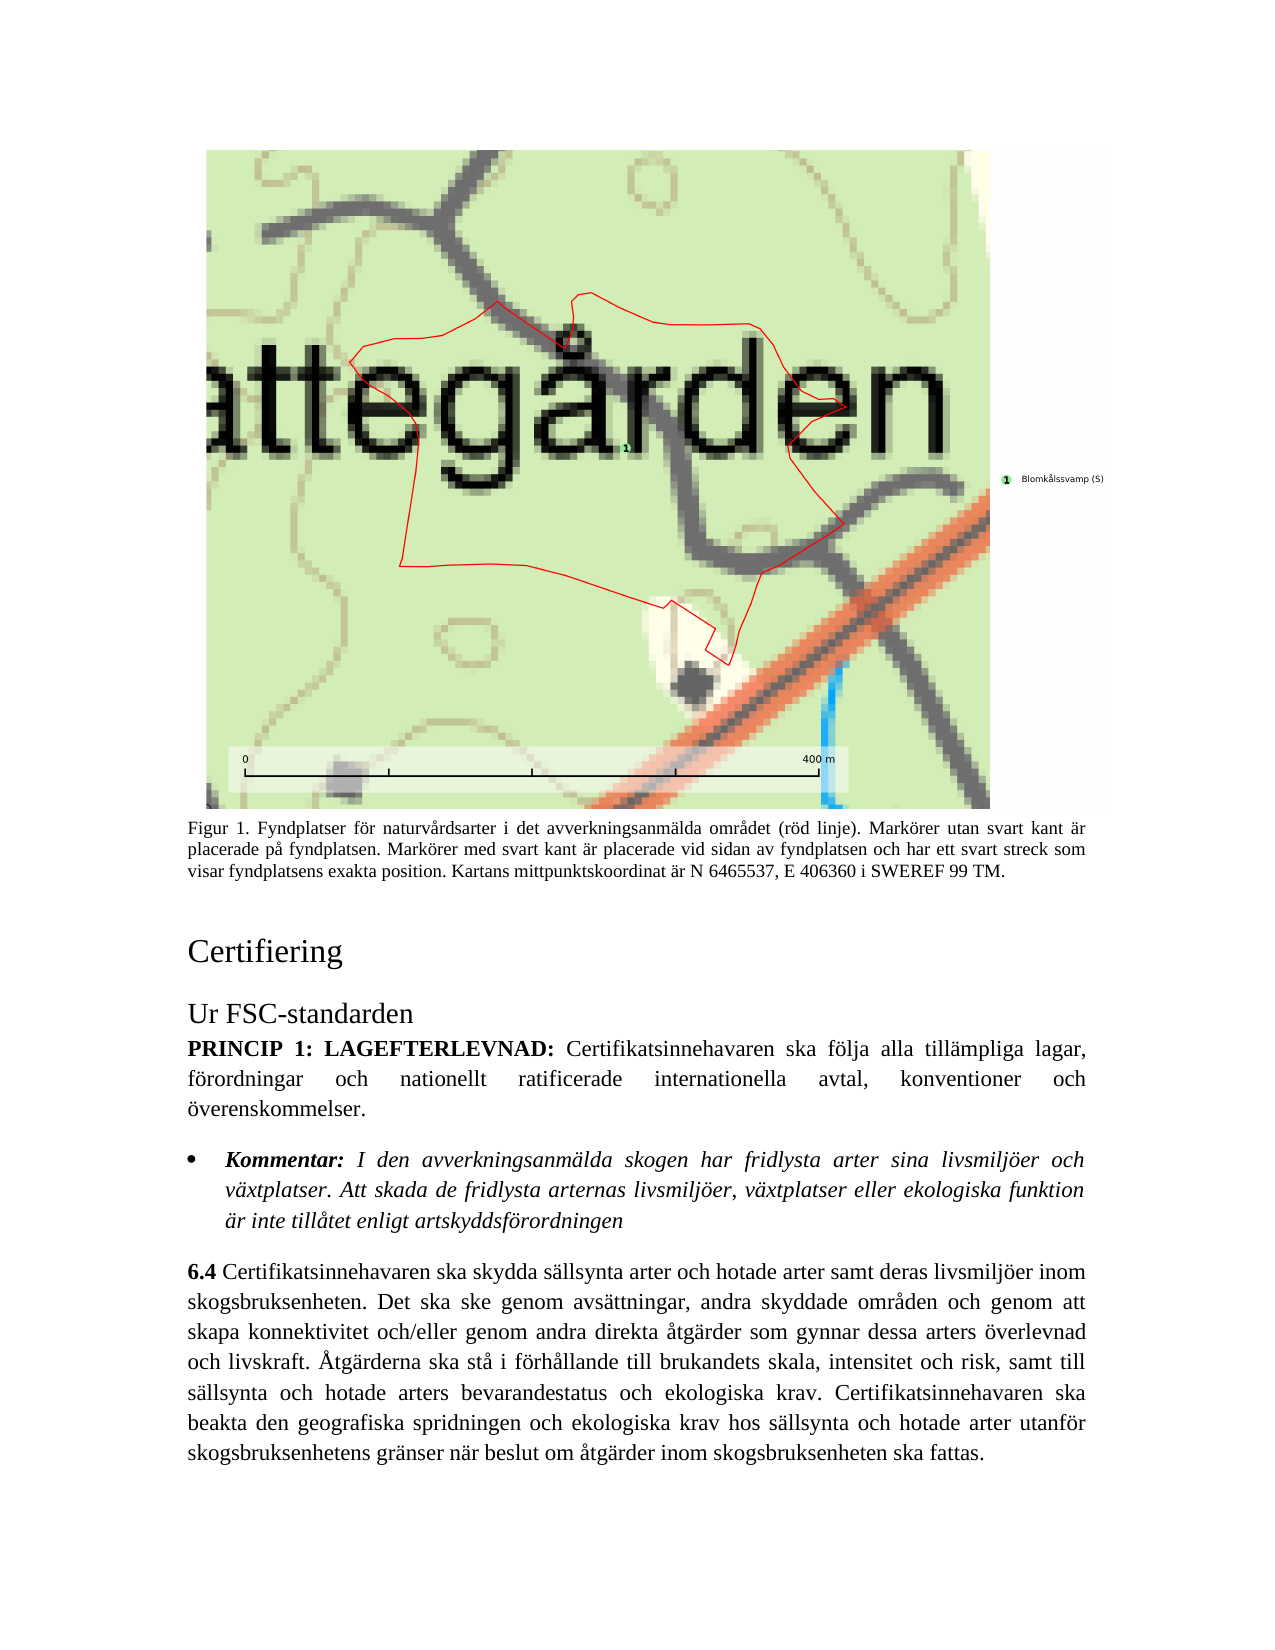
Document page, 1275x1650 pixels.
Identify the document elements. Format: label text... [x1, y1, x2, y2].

list Kommentar: I den avverkningsanmälda skogen har fridlysta arter sina livsmiljöer och växtplatser. Att skada de fridlysta arternas livsmiljöer, växtplatser eller ekologiska funktion är inte tillåtet enligt artskyddsförordningen [187, 1146, 1087, 1233]
subtitle Ur FSC-standarden [187, 996, 1087, 1030]
text 6.4 Certifikatsinnehavaren ska skydda sällsynta arter och hotade arter samt deras livsmiljöer inom skogsbruksenheten. Det ska ske genom avsättningar, andra skyddade områden och genom att skapa konnektivitet och/eller genom andra direkta åtgärder som gynnar dessa arters överlevnad och livskraft. Åtgärderna ska stå i förhållande till brukandets skala, intensitet och risk, samt till sällsynta och hotade arters bevarandestatus och ekologiska krav. Certifikatsinnehavaren ska beakta den geografiska spridningen och ekologiska krav hos sällsynta och hotade arter utanför skogsbruksenhetens gränser när beslut om åtgärder inom skogsbruksenheten ska fattas. [187, 1258, 1087, 1465]
text PRINCIP 1: LAGEFTERLEVNAD: Certifikatsinnehavaren ska följa alla tillämpliga lagar, förordningar och nationellt ratificerade internationella avtal, konventioner och överenskommelser. [187, 1035, 1087, 1122]
subtitle Certifiering [187, 931, 1087, 970]
picture [206, 150, 1107, 809]
text Figur 1. Fyndplatser för naturvårdsarter i det avverkningsanmälda området (röd linje). Markörer utan svart kant är placerade på fyndplatsen. Markörer med svart kant är placerade vid sidan av fyndplatsen och har ett svart streck som visar fyndplatsens exakta position. Kartans mittpunktskoordinat är N 6465537, E 406360 i SWEREF 99 TM. [187, 817, 1087, 881]
